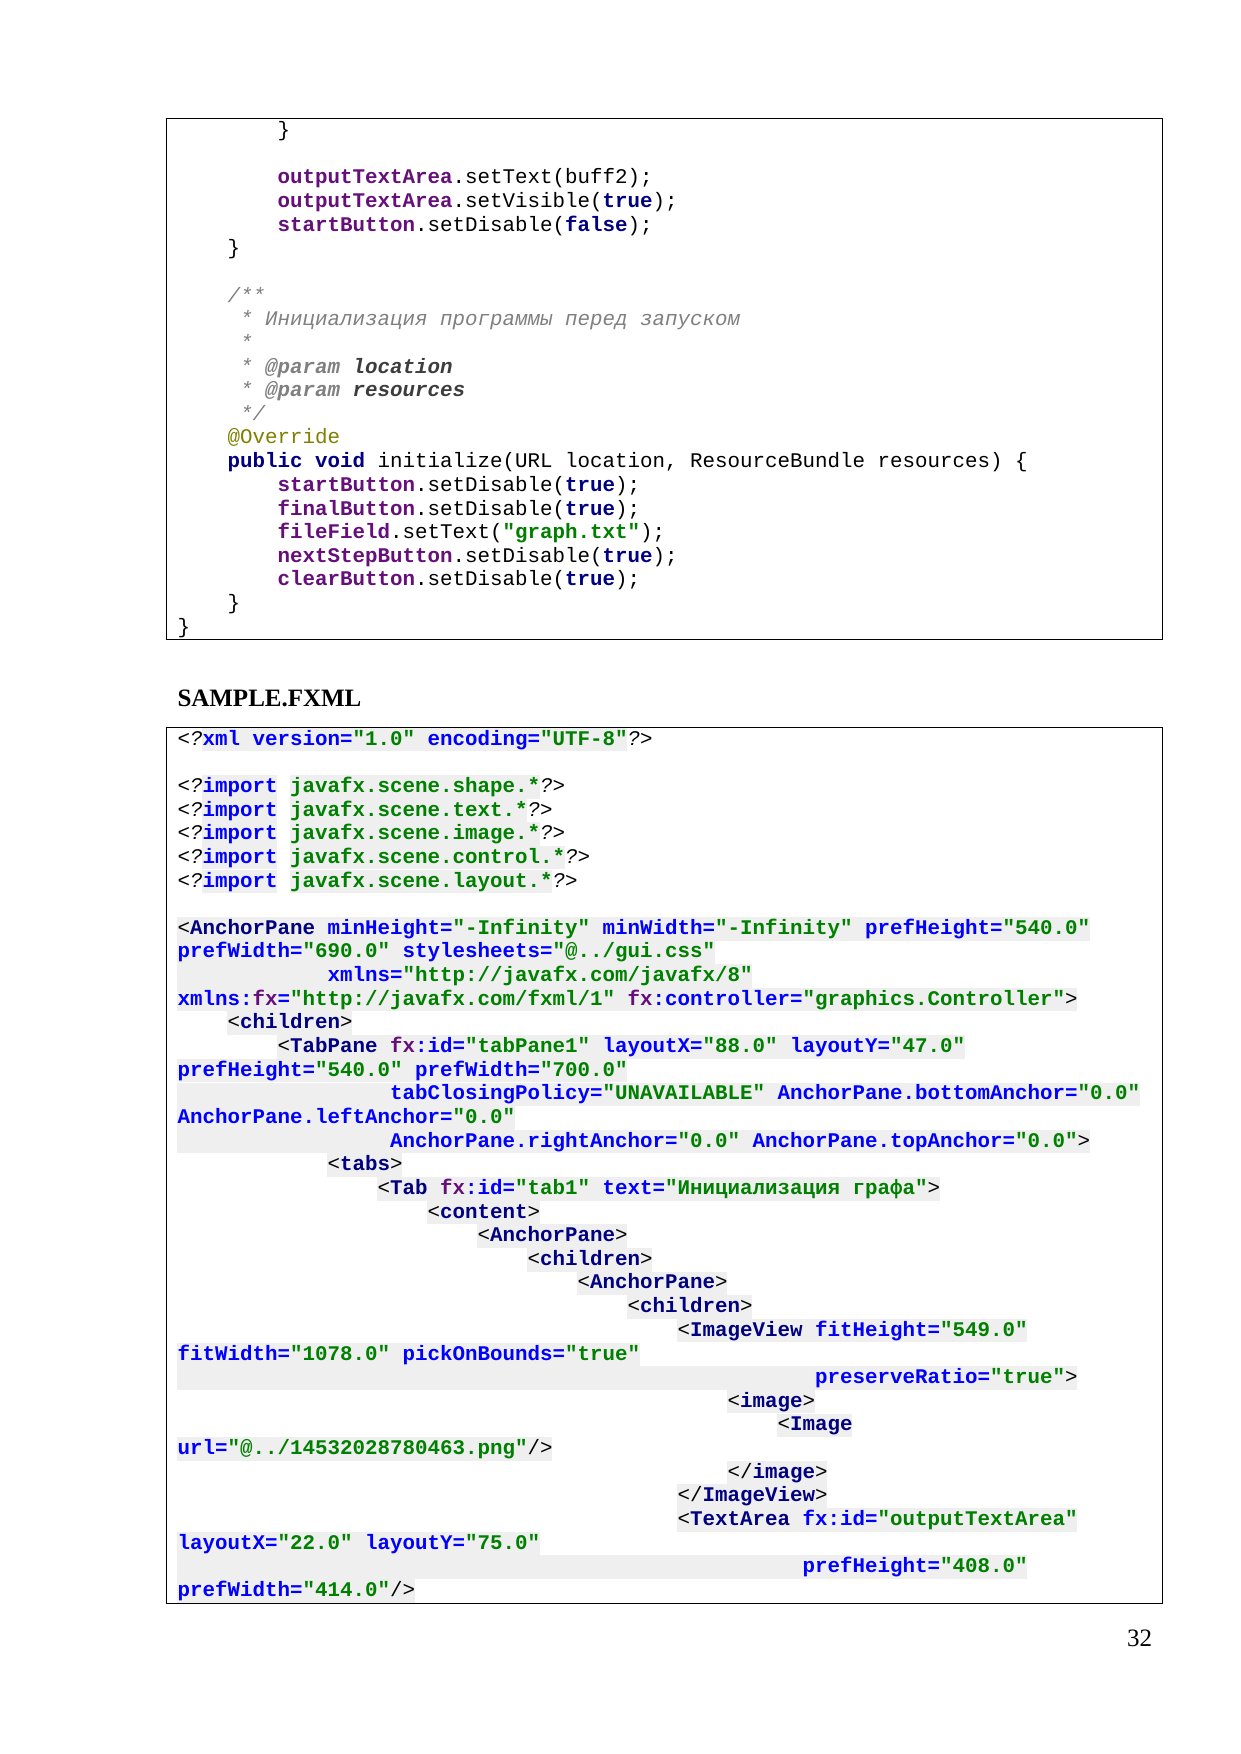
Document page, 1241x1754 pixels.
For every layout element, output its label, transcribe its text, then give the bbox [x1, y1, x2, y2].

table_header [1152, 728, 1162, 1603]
text sample.fxml [177, 683, 1152, 712]
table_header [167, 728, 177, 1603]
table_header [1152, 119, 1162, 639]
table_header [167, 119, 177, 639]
